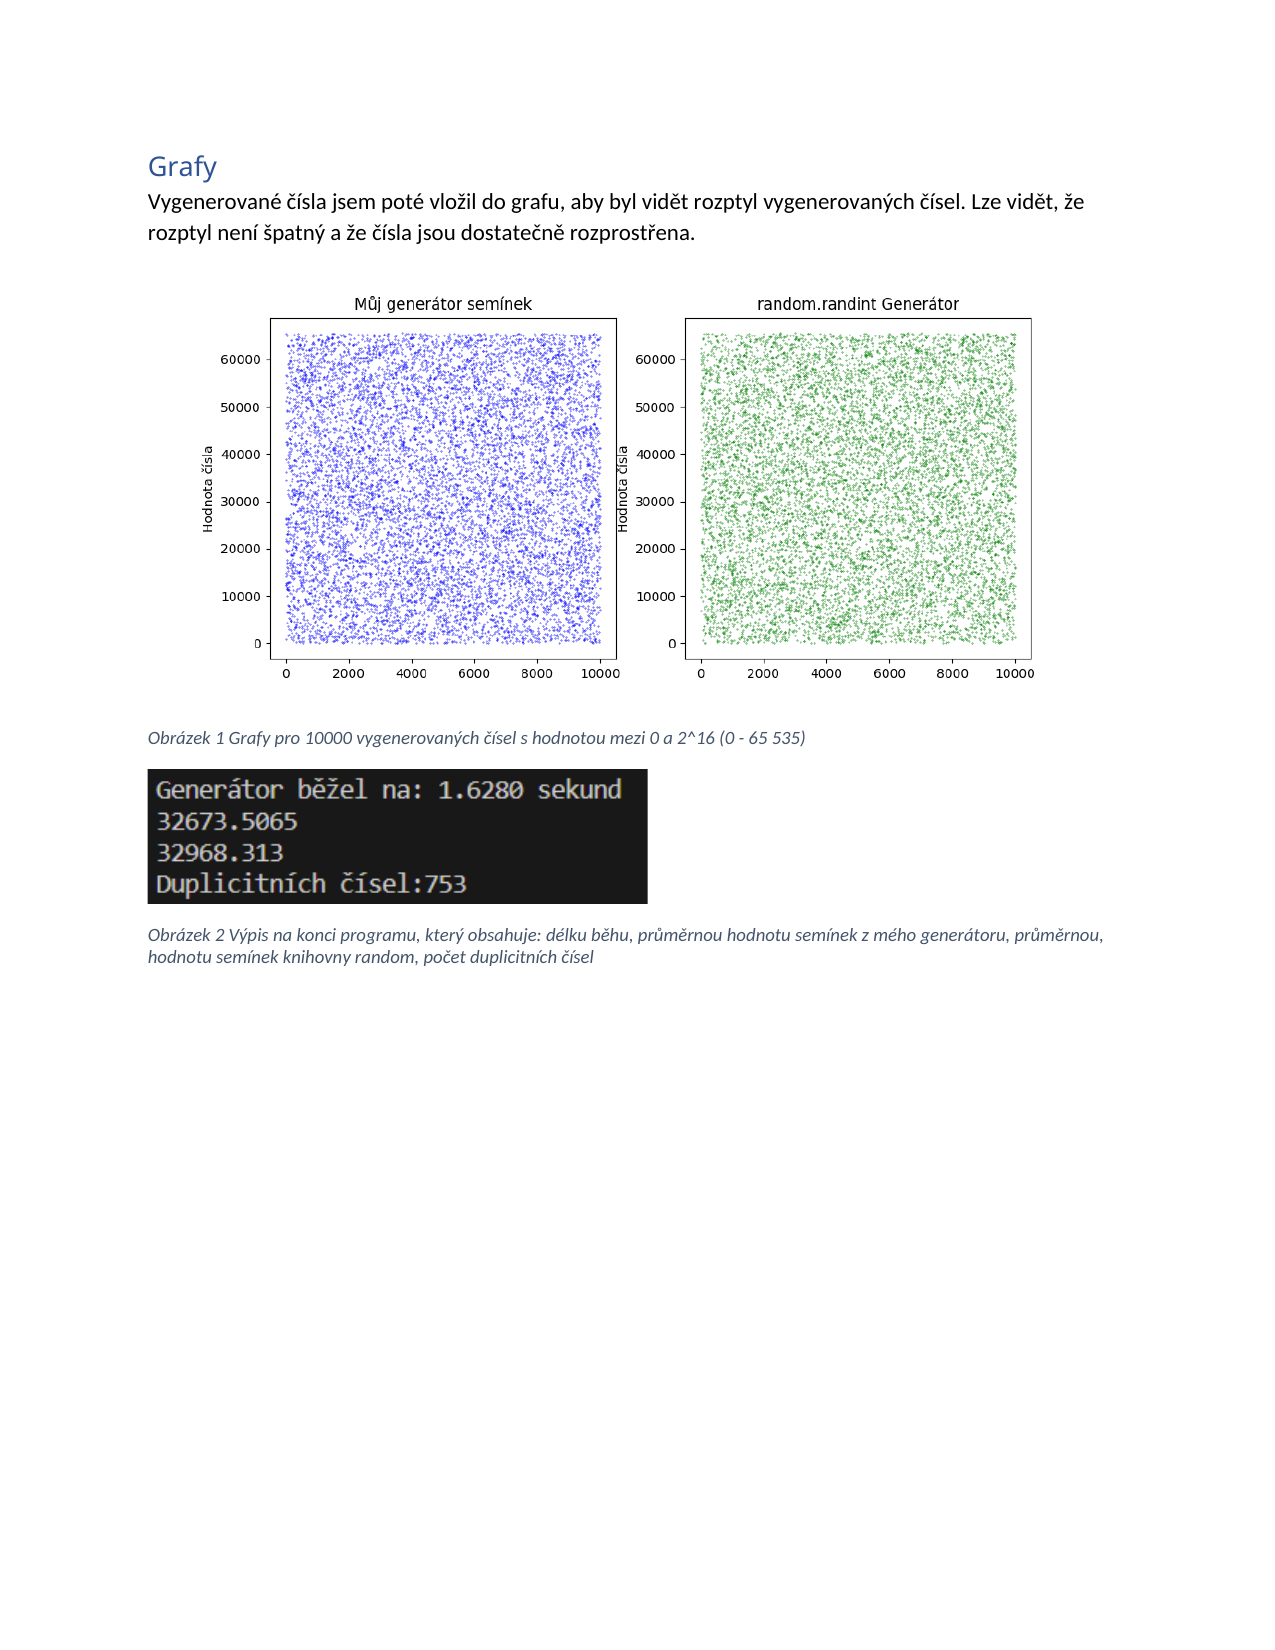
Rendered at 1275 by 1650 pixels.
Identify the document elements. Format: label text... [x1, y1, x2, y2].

text Vygenerované čísla jsem poté vložil do grafu, aby byl vidět rozptyl vygenerovaných čísel. Lze vidět, že rozptyl není špatný a že čísla jsou dostatečně rozprostřena. [148, 187, 1127, 246]
text Obrázek 1 Grafy pro 10000 vygenerovaných čísel s hodnotou mezi 0 a 2^16 (0 - 65 535) [148, 726, 1127, 749]
text Obrázek 2 Výpis na konci programu, který obsahuje: délku běhu, průměrnou hodnotu semínek z mého generátoru, průměrnou, hodnotu semínek knihovny random, počet duplicitních čísel [148, 923, 1127, 969]
picture [147, 769, 648, 904]
picture [147, 264, 1128, 707]
subtitle Grafy [148, 148, 1127, 184]
